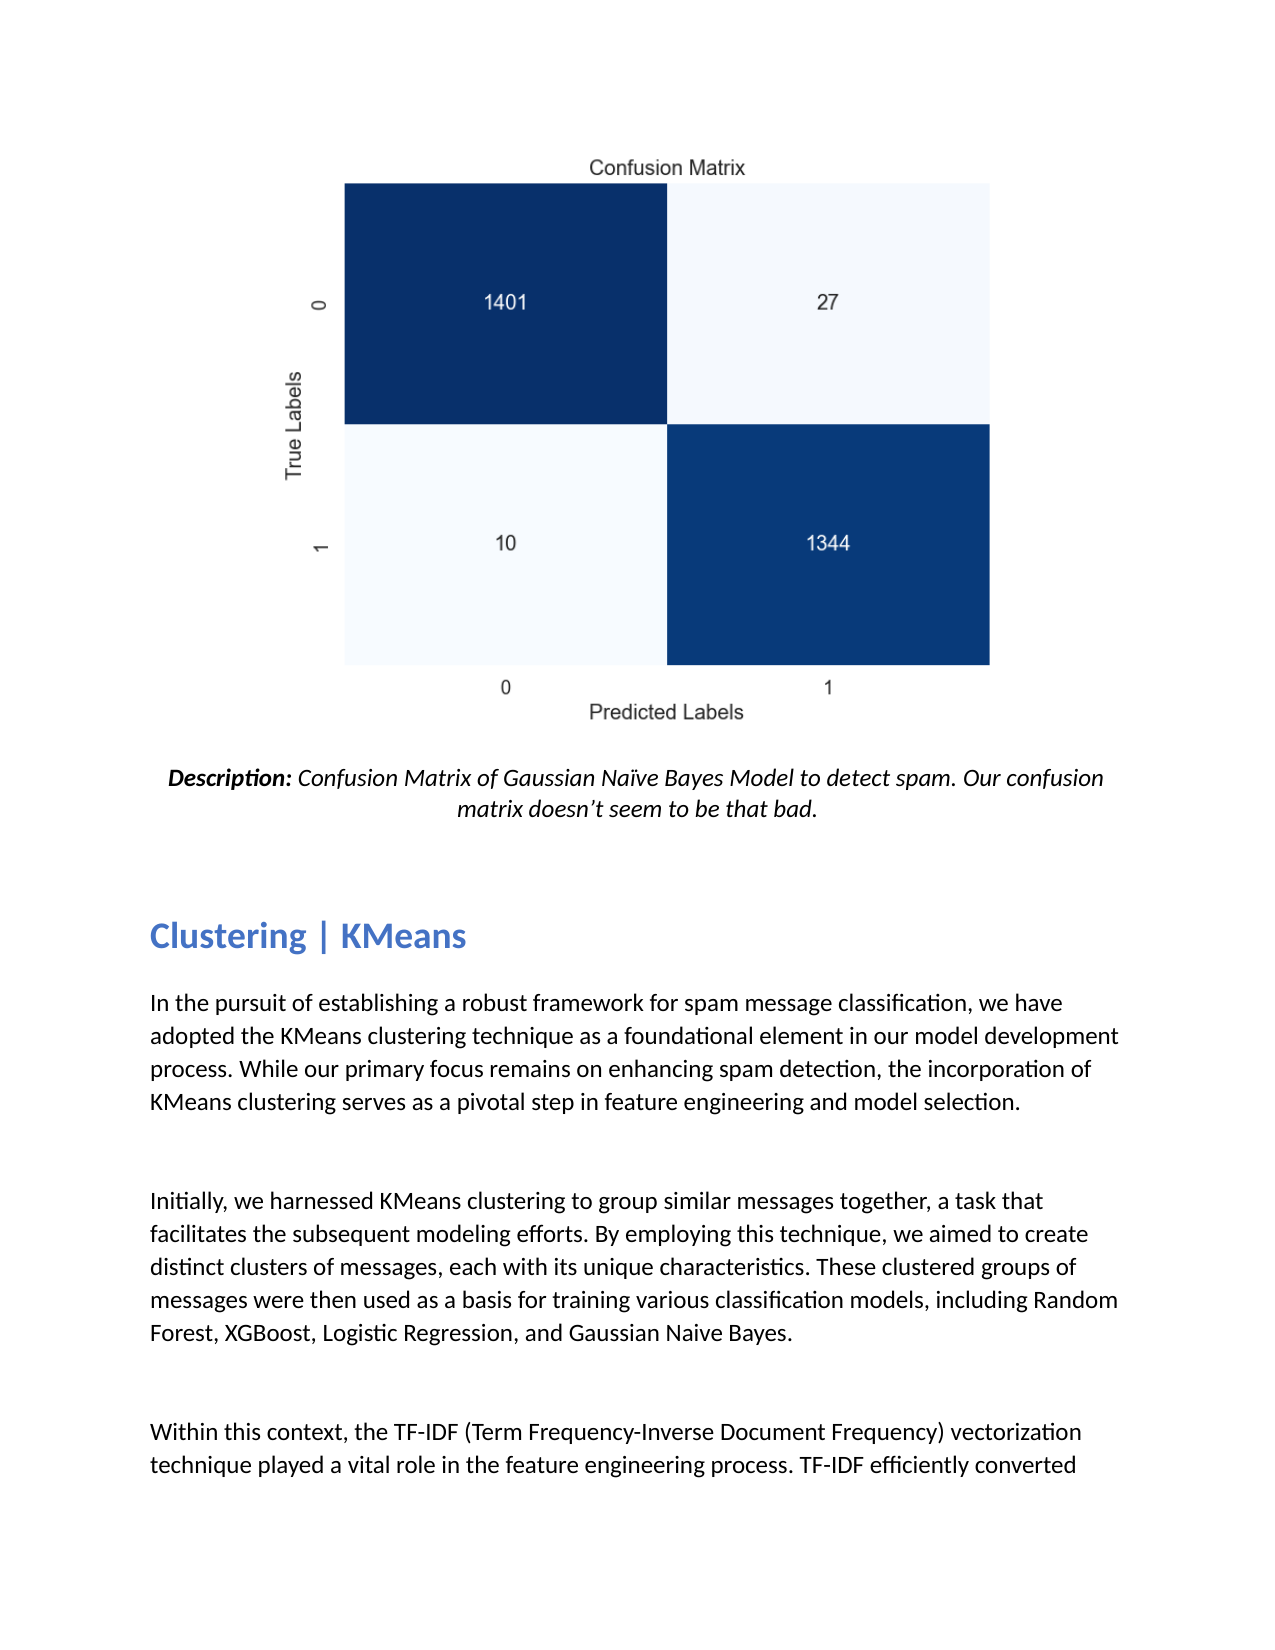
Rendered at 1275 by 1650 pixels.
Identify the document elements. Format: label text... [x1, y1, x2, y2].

picture [276, 150, 999, 734]
subtitle Clustering | KMeans [150, 912, 1125, 958]
text Description: Confusion Matrix of Gaussian Naïve Bayes Model to detect spam. Our confusion matrix doesn’t seem to be that bad. [150, 762, 1125, 823]
text In the pursuit of establishing a robust framework for spam message classification, we have adopted the KMeans clustering technique as a foundational element in our model development process. While our primary focus remains on enhancing spam detection, the incorporation of KMeans clustering serves as a pivotal step in feature engineering and model selection. [150, 987, 1125, 1116]
text Initially, we harnessed KMeans clustering to group similar messages together, a task that facilitates the subsequent modeling efforts. By employing this technique, we aimed to create distinct clusters of messages, each with its unique characteristics. These clustered groups of messages were then used as a basis for training various classification models, including Random Forest, XGBoost, Logistic Regression, and Gaussian Naive Bayes. [150, 1185, 1125, 1347]
